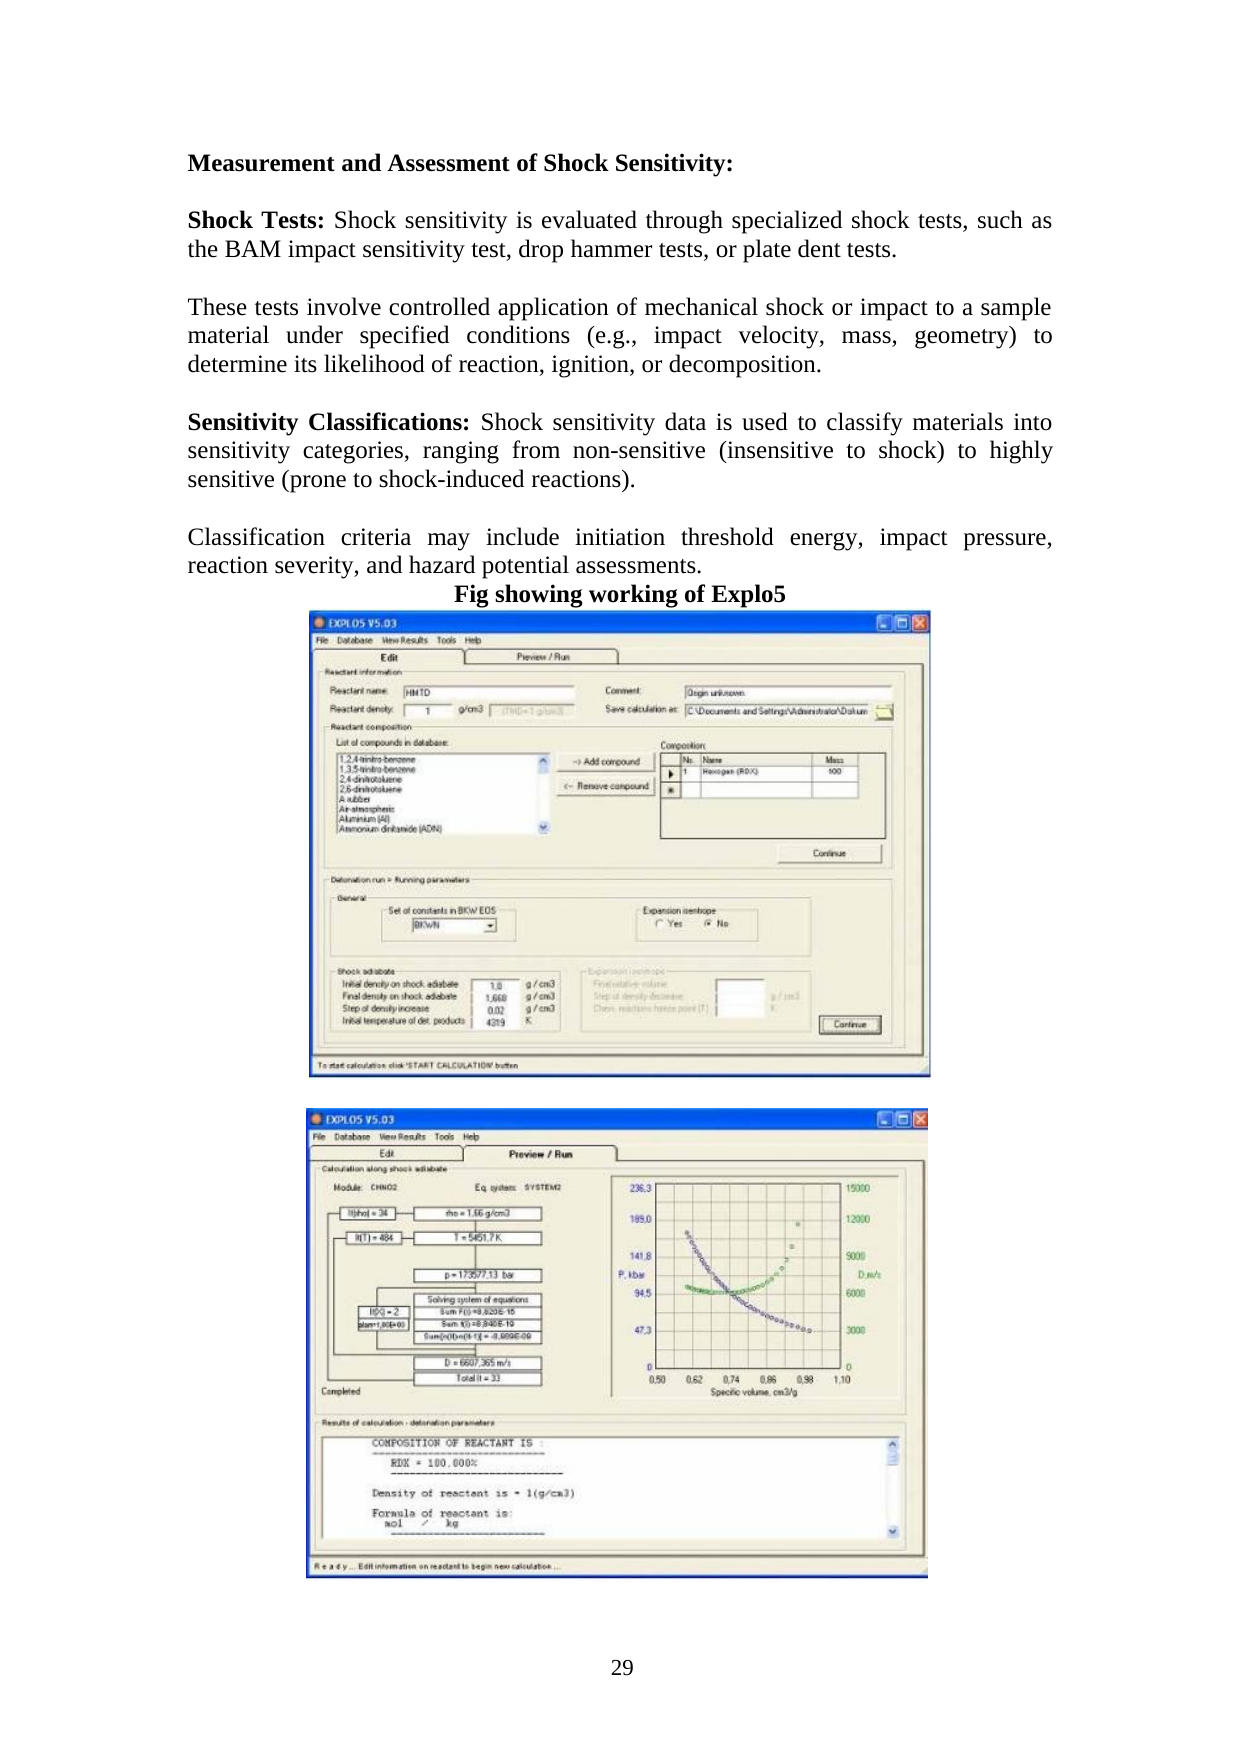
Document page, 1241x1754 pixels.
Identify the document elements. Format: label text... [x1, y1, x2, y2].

subtitle Measurement and Assessment of Shock Sensitivity: [187, 148, 1230, 177]
text Sensitivity Classifications: Shock sensitivity data is used to classify materials into sensitivity categories, ranging from non-sensitive (insensitive to shock) to highly sensitive (prone to shock-induced reactions). [187, 407, 1053, 493]
text Shock Tests: Shock sensitivity is evaluated through specialized shock tests, such as the BAM impact sensitivity test, drop hammer tests, or plate dent tests. [187, 205, 1053, 263]
picture [306, 1108, 928, 1582]
text Fig showing working of Explo5 [454, 579, 1230, 608]
text These tests involve controlled application of mechanical shock or impact to a sample material under specified conditions (e.g., impact velocity, mass, geometry) to determine its likelihood of reaction, ignition, or decomposition. [187, 292, 1053, 378]
text Classification criteria may include initiation threshold energy, impact pressure, reaction severity, and hazard potential assessments. [187, 522, 1053, 579]
picture [309, 608, 932, 1080]
